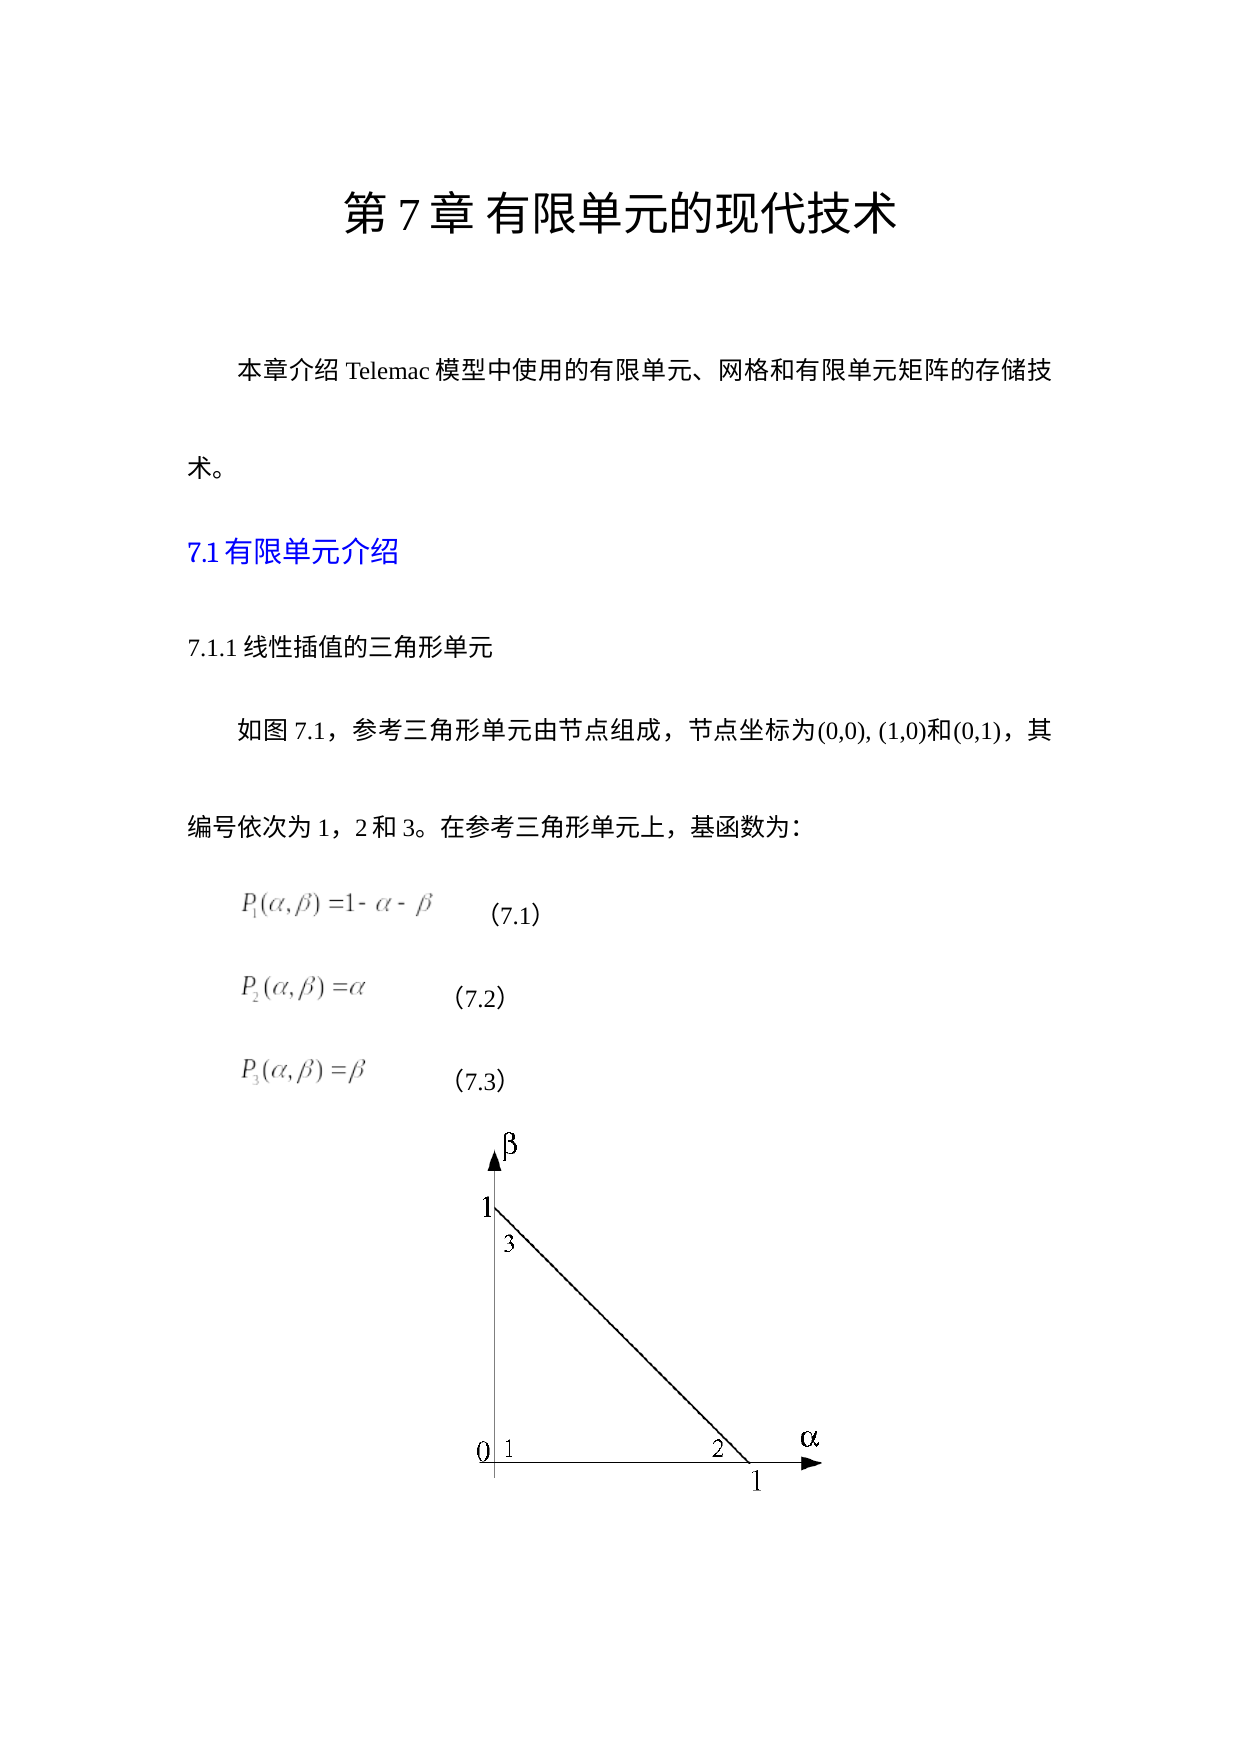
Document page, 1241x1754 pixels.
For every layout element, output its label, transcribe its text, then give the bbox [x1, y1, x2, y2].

text （7.2） [187, 959, 1053, 1024]
text （7.3） [187, 1043, 1053, 1108]
subtitle 7.1 有限单元介绍 [187, 517, 1053, 582]
subtitle 第7章 有限单元的现代技术 [187, 162, 1053, 259]
text 7.1.1 线性插值的三角形单元 [187, 613, 1053, 678]
text 本章介绍Telemac模型中使用的有限单元、网格和有限单元矩阵的存储技术。 [187, 336, 1053, 499]
text （7.1） [187, 876, 1053, 941]
text 如图7.1，参考三角形单元由节点组成，节点坐标为(0,0), (1,0)和(0,1)，其编号依次为1，2和3。在参考三角形单元上，基函数为： [187, 696, 1053, 858]
